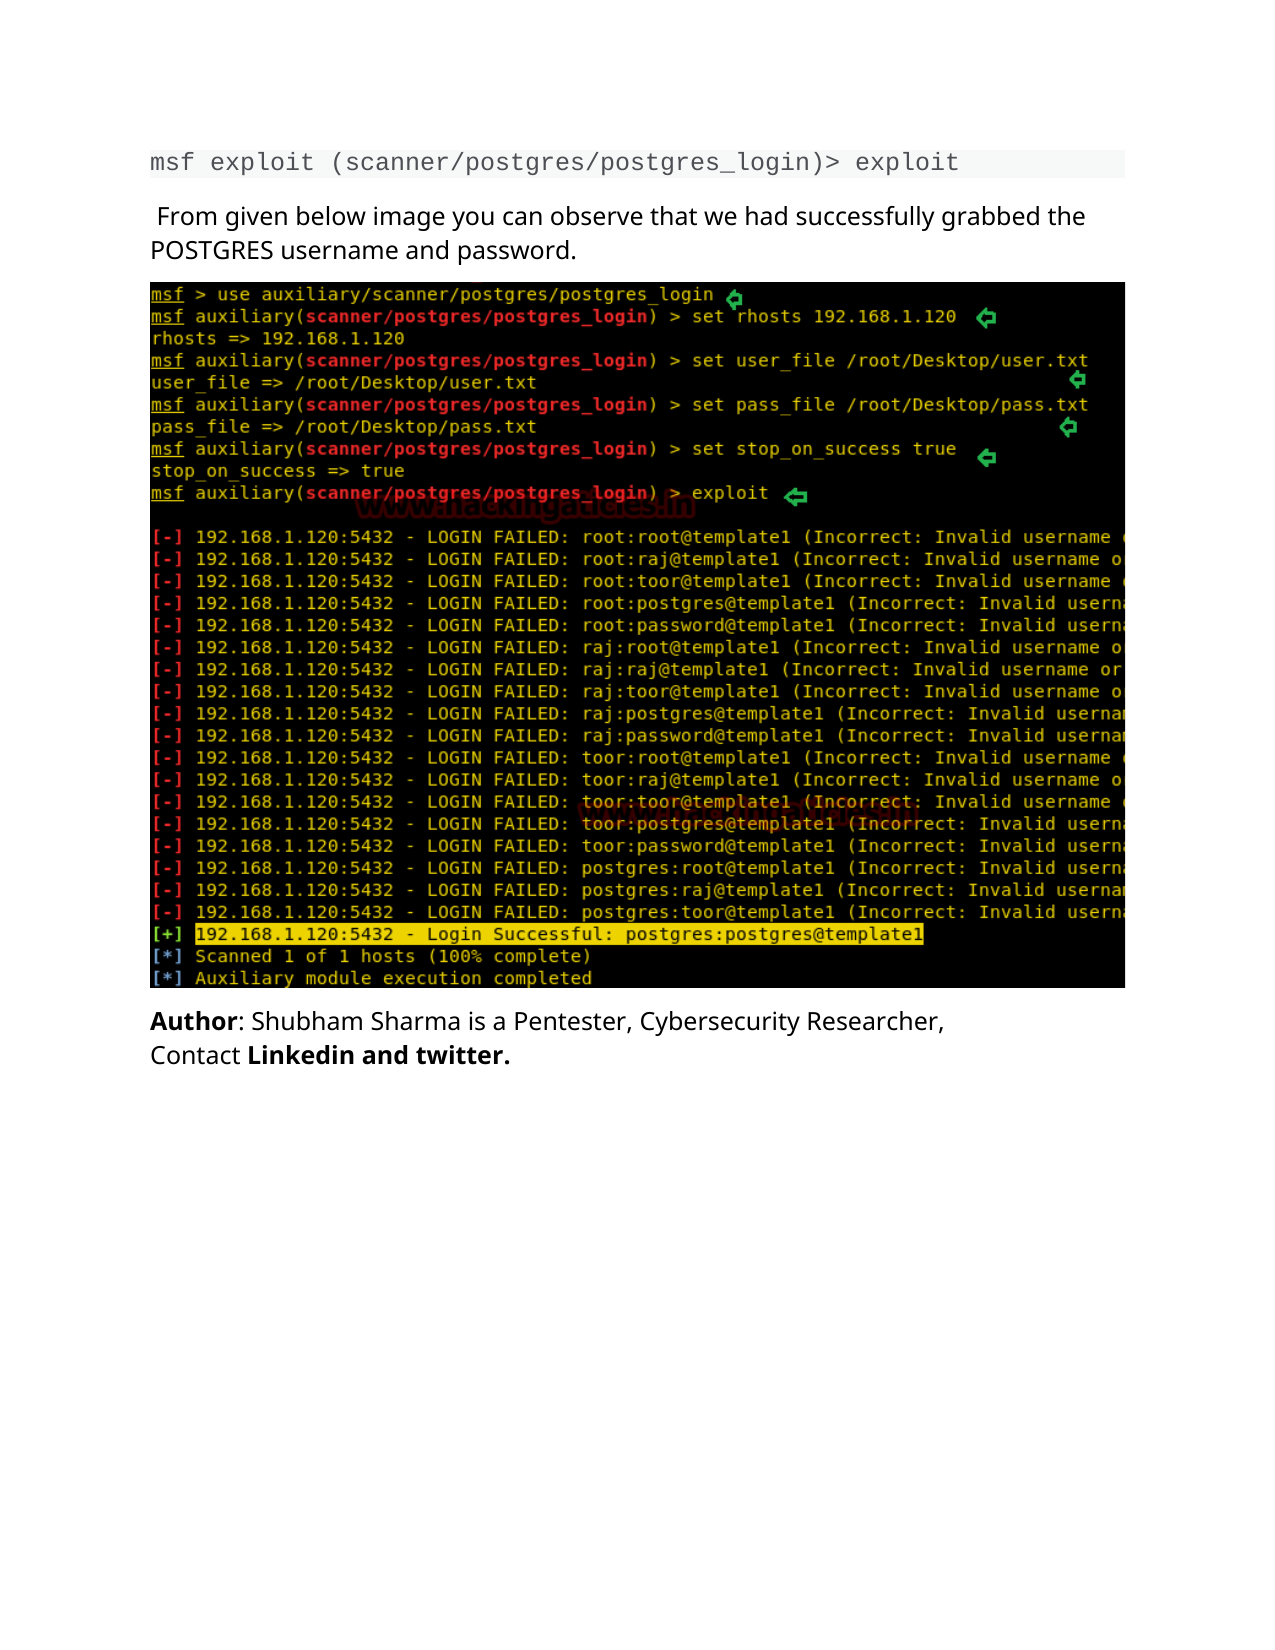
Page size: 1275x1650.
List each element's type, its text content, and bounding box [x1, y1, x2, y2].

text From given below image you can observe that we had successfully grabbed the POSTGRES username and password. [150, 199, 1125, 267]
picture [150, 282, 1125, 988]
text msf exploit (scanner/postgres/postgres_login)> exploit [150, 150, 1125, 178]
text Author: Shubham Sharma is a Pentester, Cybersecurity Researcher, Contact Linkedin and twitter. [150, 1003, 1125, 1071]
